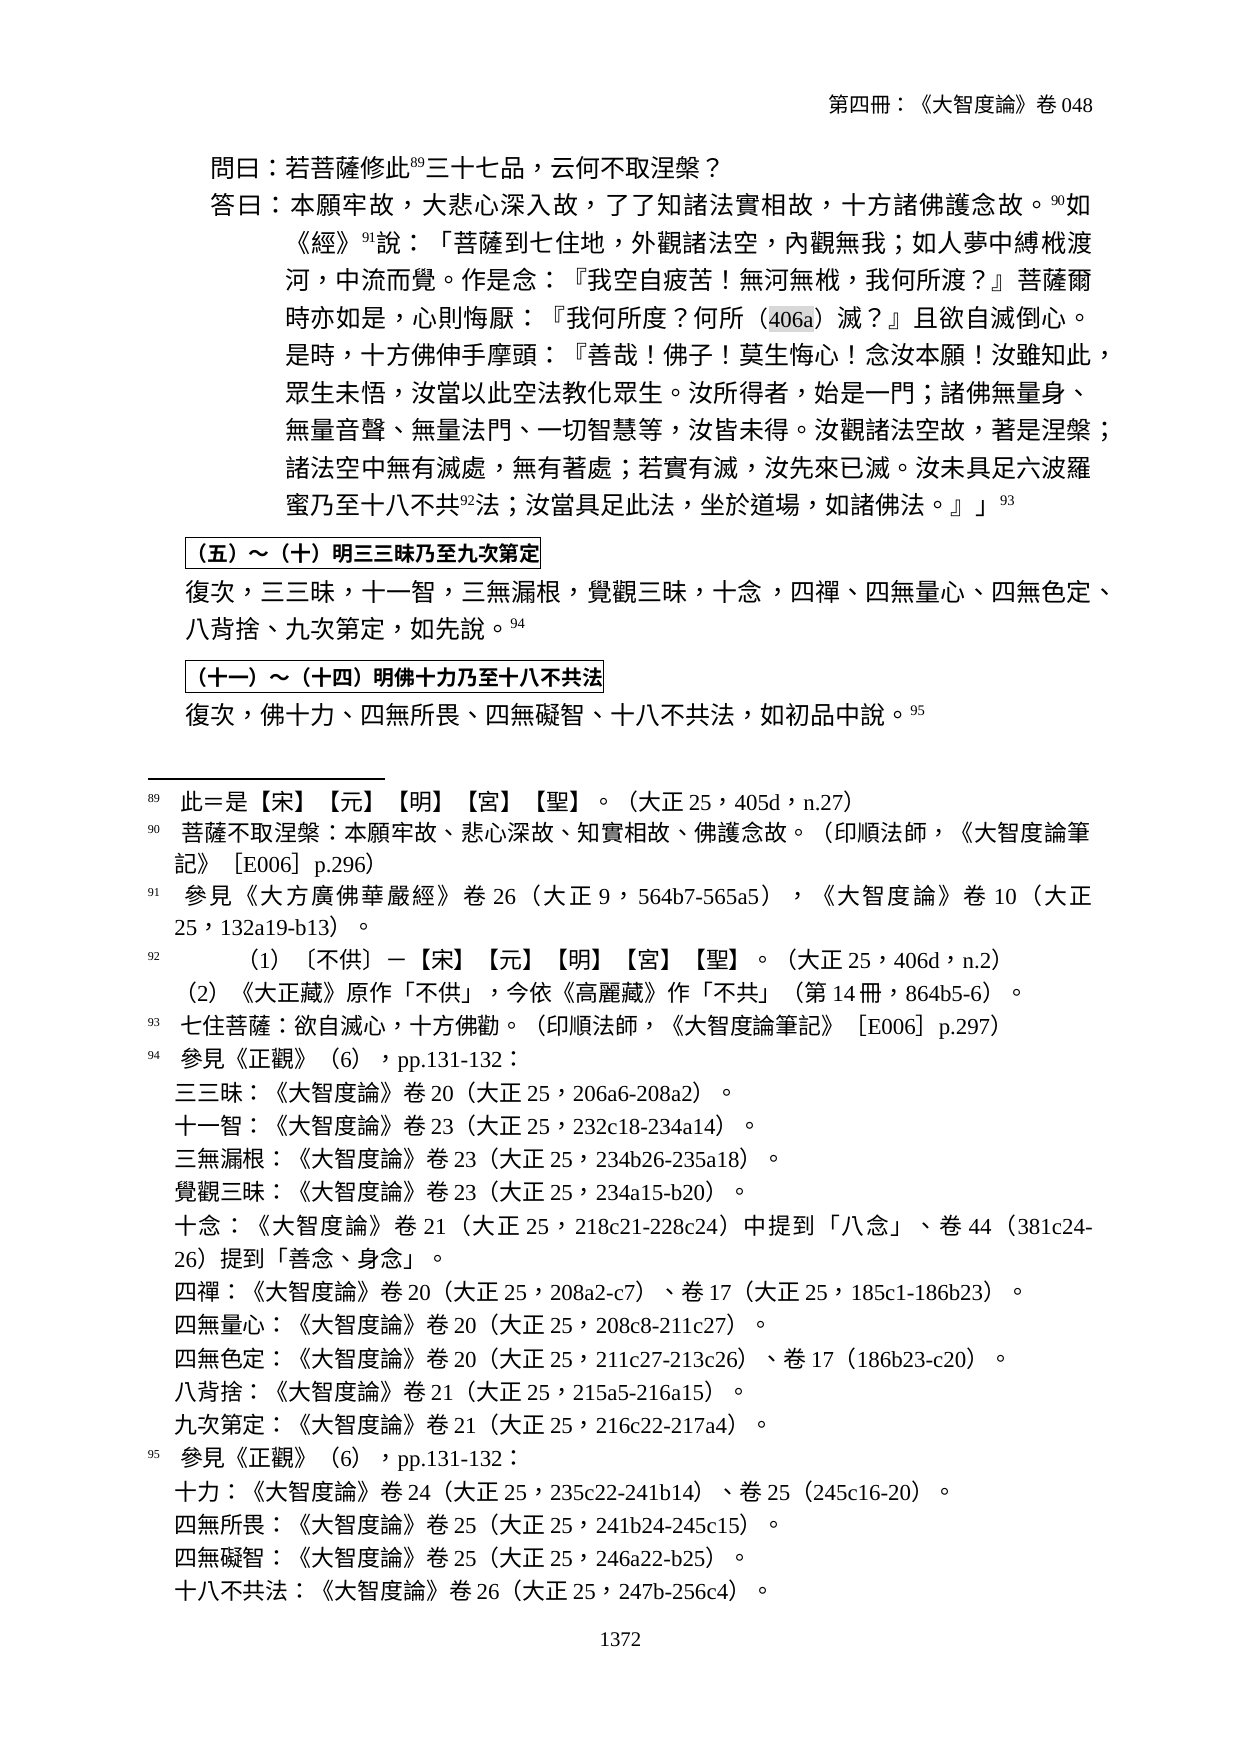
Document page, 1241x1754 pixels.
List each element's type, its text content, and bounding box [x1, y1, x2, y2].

text 答曰：本願牢故，大悲心深入故，了了知諸法實相故，十方諸佛護念故。如《經》說：「菩薩到七住地，外觀諸法空，內觀無我；如人夢中縛栰渡河，中流而覺。作是念：『我空自疲苦！無河無栰，我何所渡？』菩薩爾時亦如是，心則悔厭：『我何所度？何所（）滅？』且欲自滅倒心。是時，十方佛伸手摩頭：『善哉！佛子！莫生悔心！念汝本願！汝雖知此，眾生未悟，汝當以此空法教化眾生。汝所得者，始是一門；諸佛無量身、無量音聲、無量法門、一切智慧等，汝皆未得。汝觀諸法空故，著是涅槃；諸法空中無有滅處，無有著處；若實有滅，汝先來已滅。汝未具足六波羅蜜乃至十八不共法；汝當具足此法，坐於道場，如諸佛法。』」 [210, 185, 1092, 523]
text （十一）～（十四）明佛十力乃至十八不共法 [185, 658, 1092, 695]
text （五）～（十）明三三昧乃至九次第定 [185, 534, 1092, 571]
text 問曰：若菩薩修此三十七品，云何不取涅槃？ [210, 148, 1092, 185]
text 復次，佛十力、四無所畏、四無礙智、十八不共法，如初品中說。 [185, 695, 1092, 733]
text 復次，三三昧，十一智，三無漏根，覺觀三昧，十念，四禪、四無量心、四無色定、八背捨、九次第定，如先說。 [185, 571, 1092, 646]
